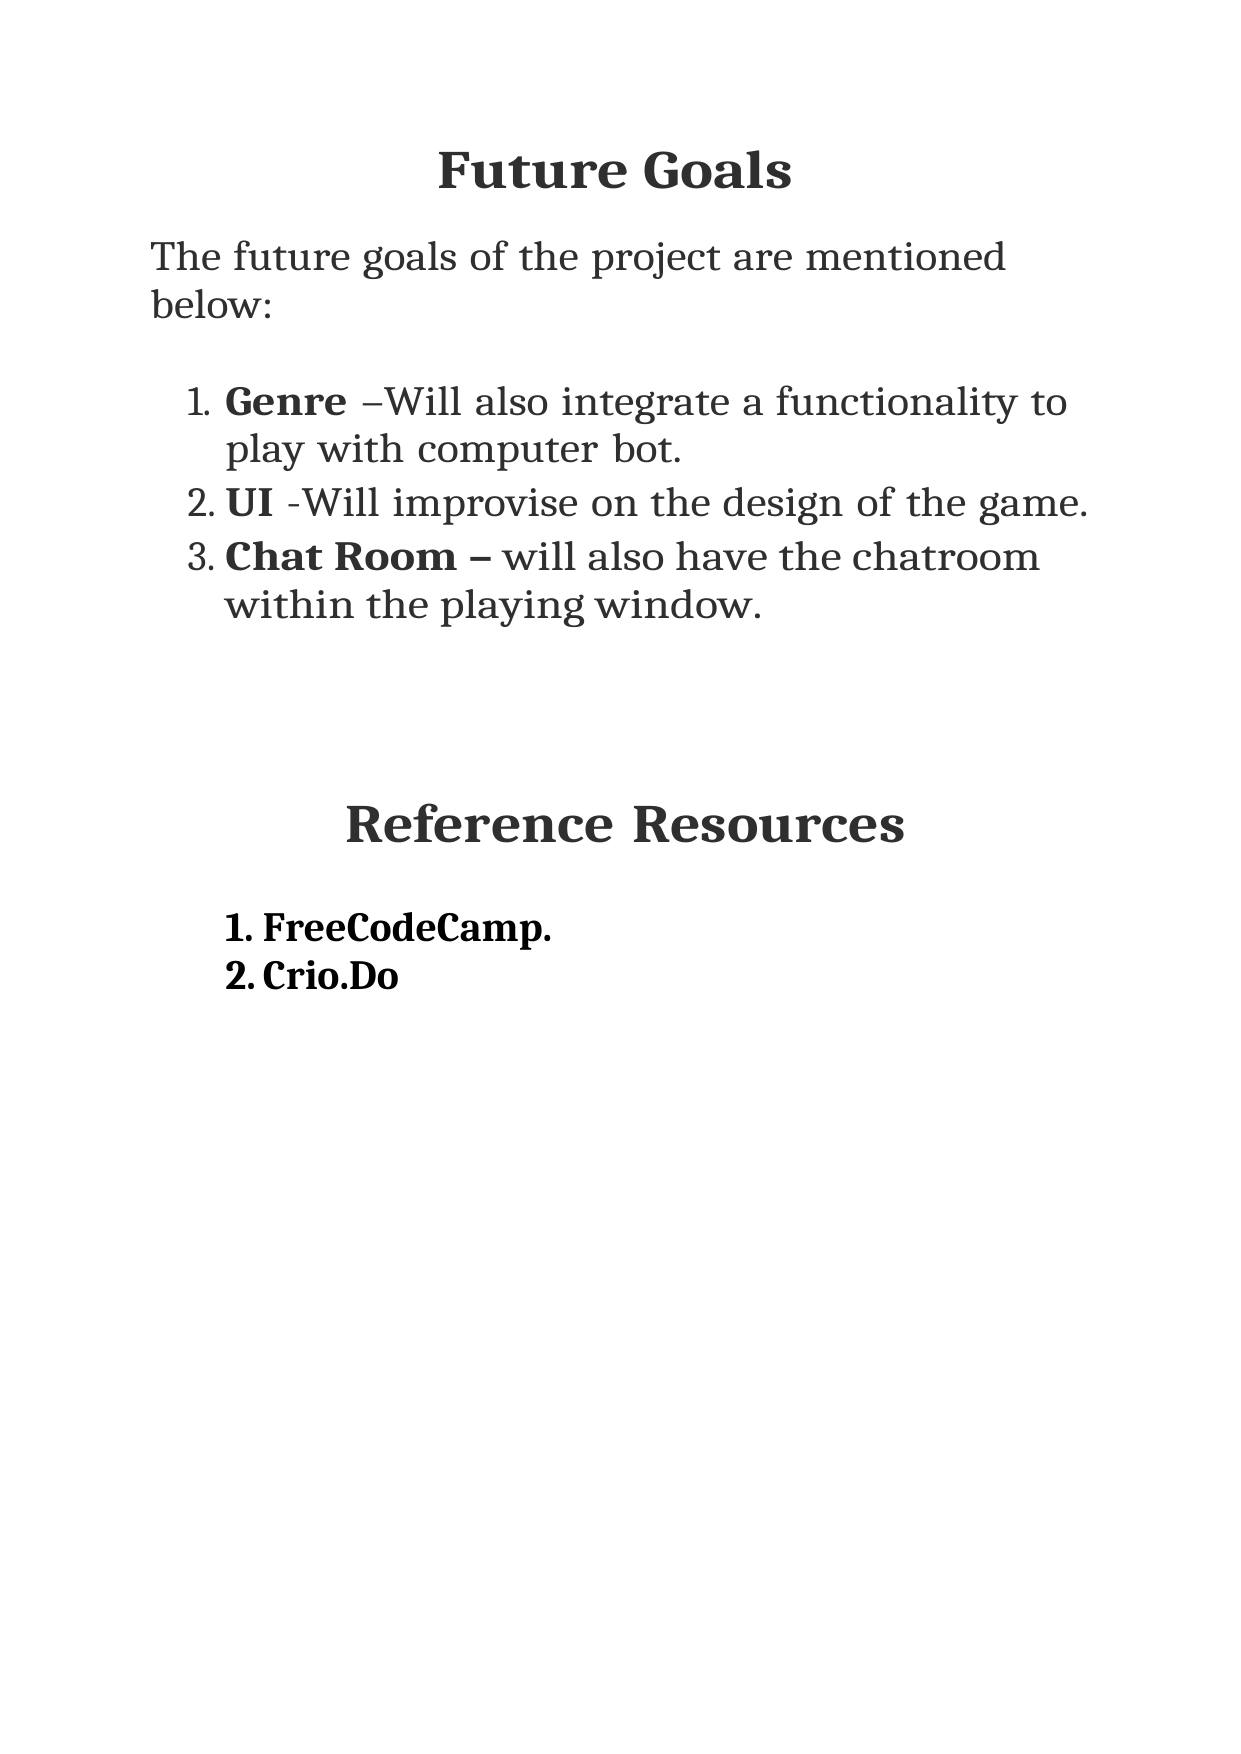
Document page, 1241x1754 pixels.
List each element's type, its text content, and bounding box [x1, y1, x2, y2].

list Genre –Will also integrate a functionality to play with computer bot. [187, 377, 1101, 473]
list Chat Room – will also have the chatroom within the playing window. [187, 533, 1101, 629]
text Future Goals [129, 139, 1101, 202]
list UI -Will improvise on the design of the game. [187, 479, 1101, 527]
text The future goals of the project are mentioned below: [150, 233, 1101, 328]
list Crio.Do [225, 952, 1101, 999]
subtitle Reference Resources [150, 793, 1101, 856]
list FreeCodeCamp. [225, 904, 1101, 952]
